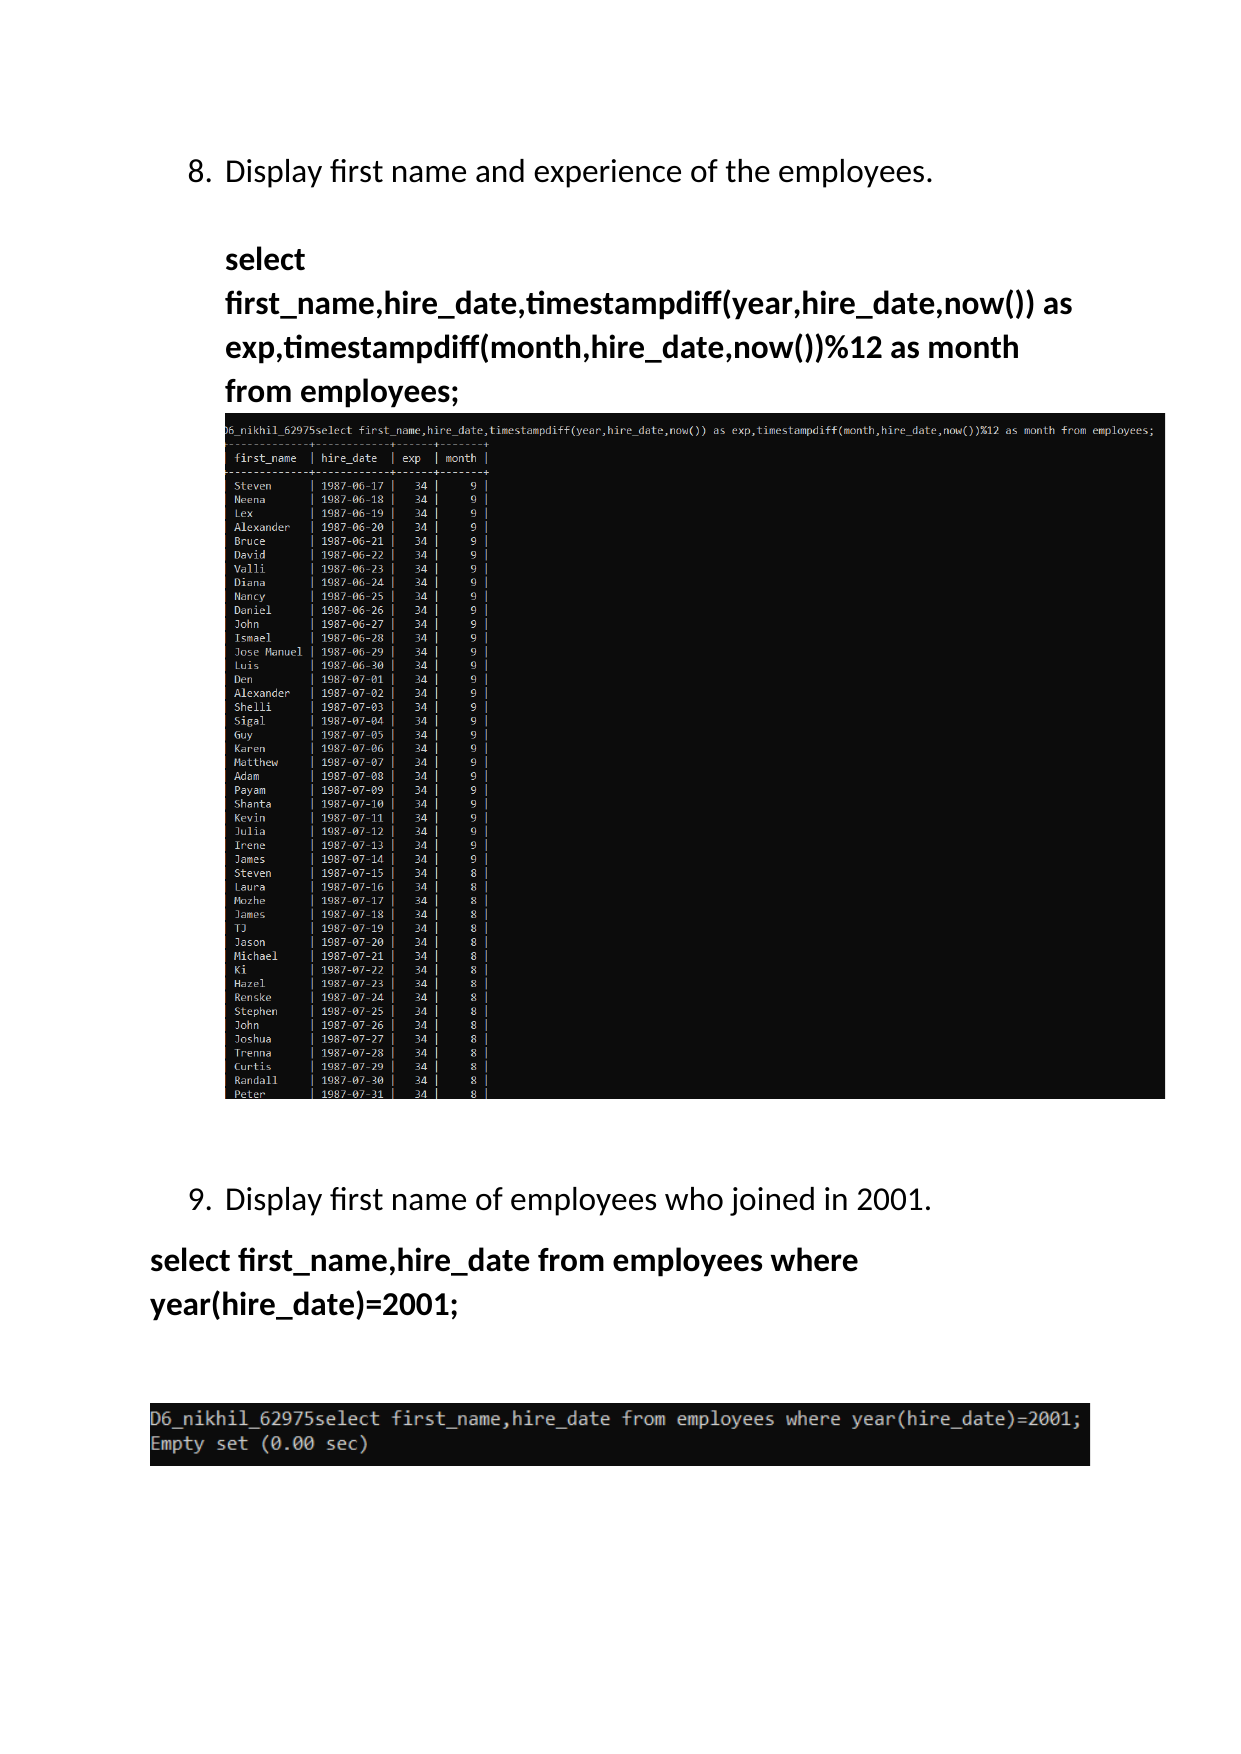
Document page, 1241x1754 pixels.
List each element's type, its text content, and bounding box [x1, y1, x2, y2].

picture [150, 1403, 1091, 1466]
list select first_name,hire_date,timestampdiff(year,hire_date,now()) as exp,timestampdiff(month,hire_date,now())%12 as month from employees; [225, 238, 1090, 411]
picture [225, 413, 1166, 1099]
text select first_name,hire_date from employees where year(hire_date)=2001; [150, 1239, 1090, 1323]
list Display first name of employees who joined in 2001. [187, 1178, 1090, 1219]
list Display first name and experience of the employees. [187, 150, 1090, 191]
